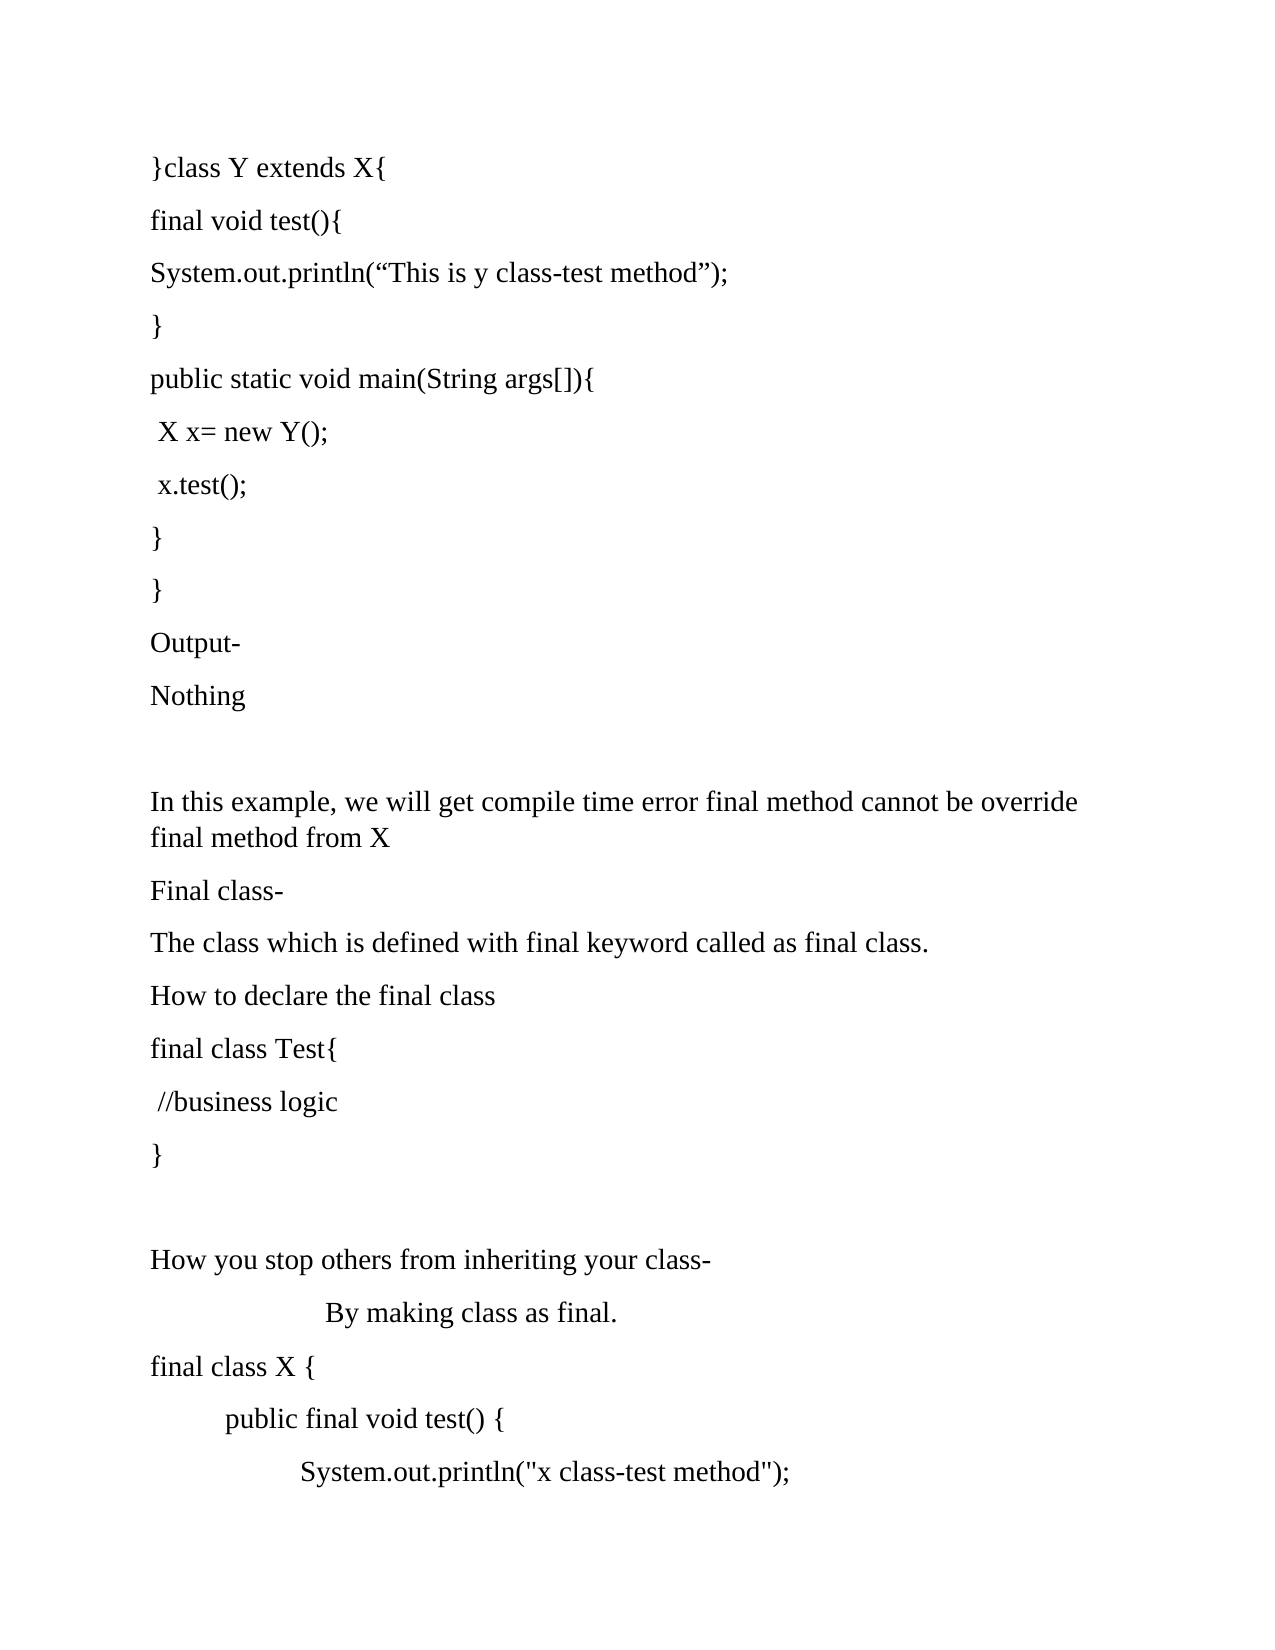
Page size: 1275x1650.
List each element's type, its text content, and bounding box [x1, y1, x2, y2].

text System.out.println("x class-test method"); [150, 1454, 1125, 1488]
text } [150, 1137, 1125, 1170]
text }class Y extends X{ [150, 150, 1125, 183]
text public final void test() { [150, 1402, 1125, 1435]
text X x= new Y(); [150, 414, 1125, 448]
text final class Test{ [150, 1031, 1125, 1065]
text Nothing [150, 678, 1125, 712]
text } [150, 572, 1125, 606]
text x.test(); [150, 467, 1125, 500]
text //business logic [150, 1084, 1125, 1117]
text final class X { [150, 1349, 1125, 1382]
text System.out.println(“This is y class-test method”); [150, 256, 1125, 289]
text public static void main(String args[]){ [150, 361, 1125, 395]
text How you stop others from inheriting your class- [150, 1242, 1125, 1276]
text Final class- [150, 873, 1125, 906]
text Output- [150, 625, 1125, 659]
text The class which is defined with final keyword called as final class. [150, 926, 1125, 959]
text final void test(){ [150, 203, 1125, 236]
text } [150, 520, 1125, 553]
text How to declare the final class [150, 978, 1125, 1012]
text } [150, 308, 1125, 342]
text By making class as final. [150, 1295, 1125, 1329]
text In this example, we will get compile time error final method cannot be override final method from X [150, 784, 1125, 853]
